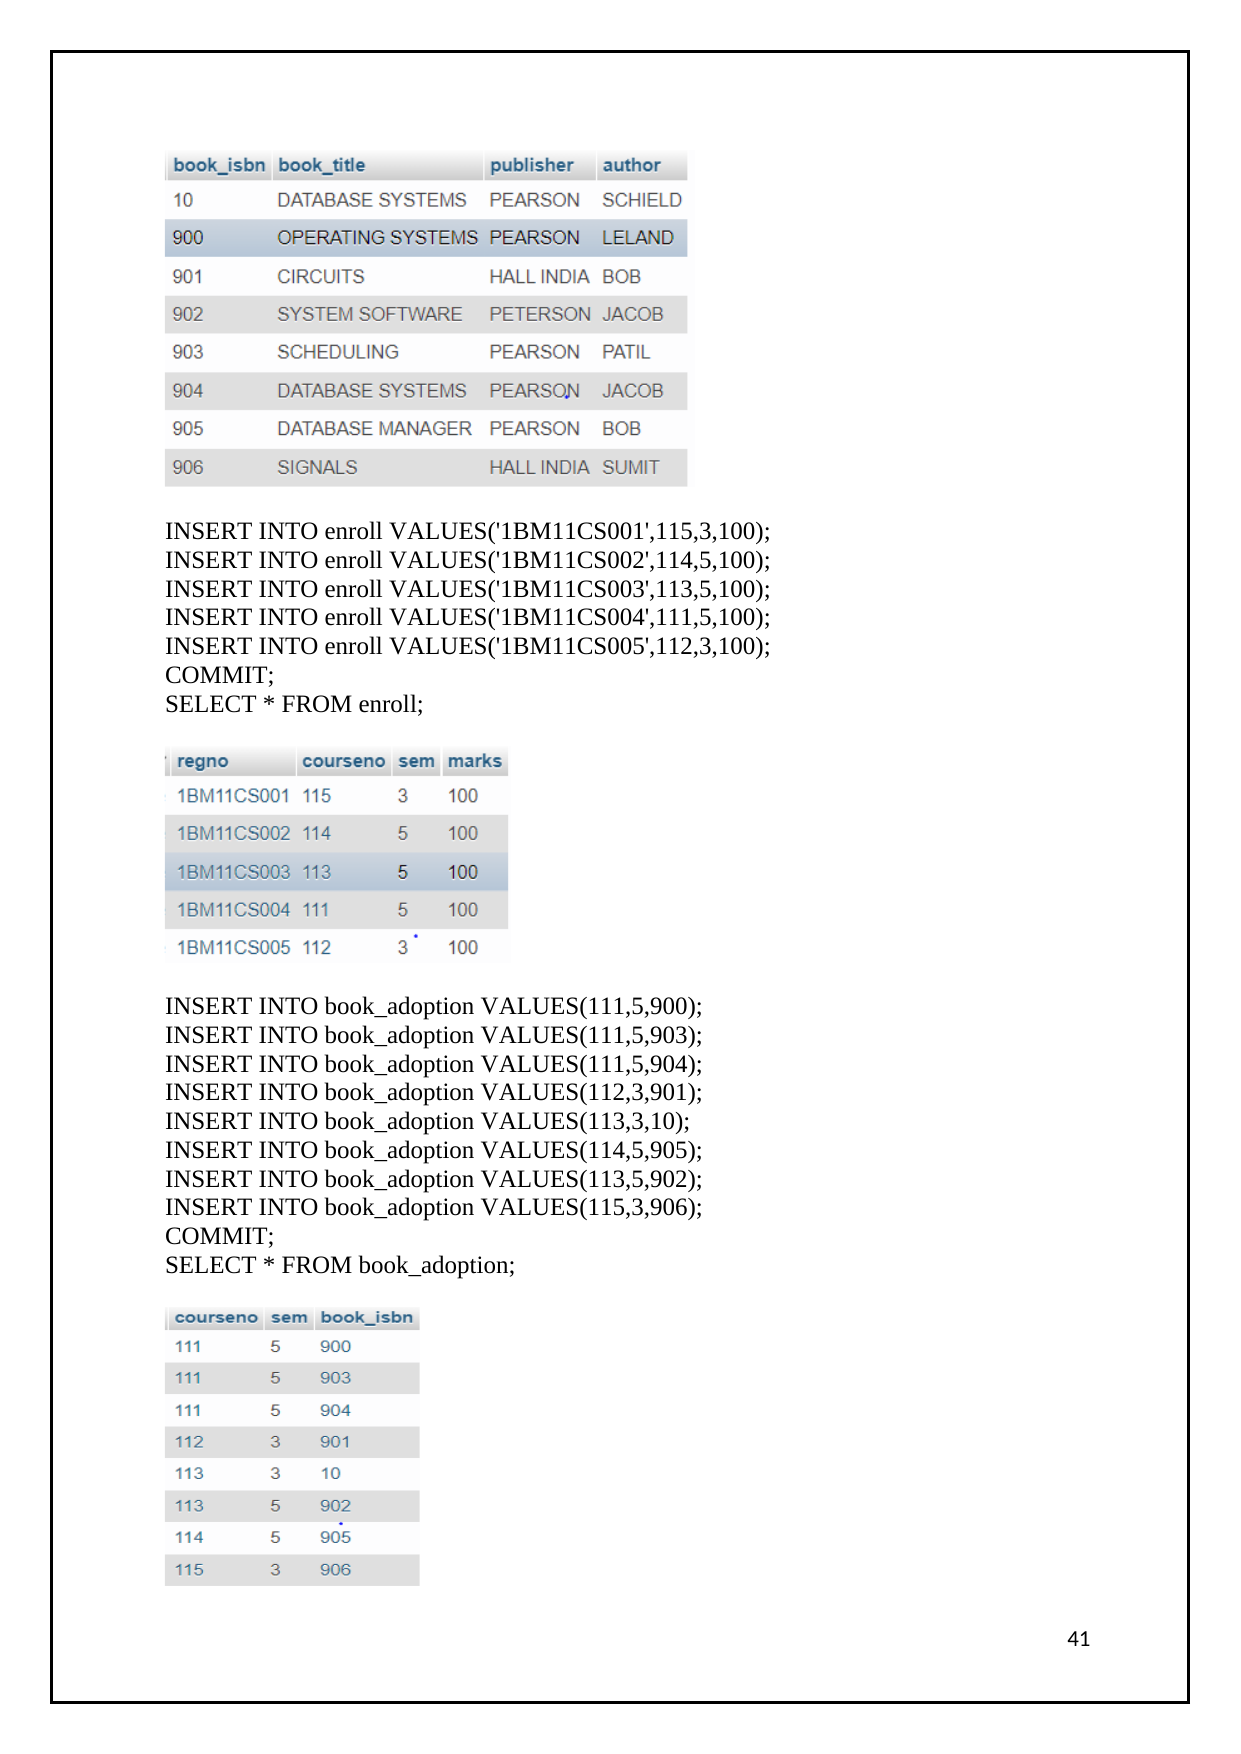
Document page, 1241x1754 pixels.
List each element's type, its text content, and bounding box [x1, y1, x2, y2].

text INSERT INTO book_adoption VALUES(113,5,902); [165, 1164, 1090, 1192]
text INSERT INTO book_adoption VALUES(115,3,906); [165, 1192, 1090, 1221]
text INSERT INTO book_adoption VALUES(111,5,903); [165, 1020, 1090, 1049]
text INSERT INTO enroll VALUES('1BM11CS001',115,3,100); [165, 516, 1090, 545]
text INSERT INTO enroll VALUES('1BM11CS002',114,5,100); [165, 545, 1090, 574]
picture [164, 746, 512, 963]
text SELECT * FROM enroll; [165, 689, 1090, 717]
picture [164, 150, 695, 488]
text COMMIT; [165, 660, 1090, 689]
picture [164, 1307, 420, 1587]
text INSERT INTO book_adoption VALUES(112,3,901); [165, 1077, 1090, 1106]
text INSERT INTO enroll VALUES('1BM11CS003',113,5,100); [165, 574, 1090, 602]
text INSERT INTO enroll VALUES('1BM11CS005',112,3,100); [165, 631, 1090, 660]
text INSERT INTO book_adoption VALUES(111,5,900); [165, 991, 1090, 1020]
text INSERT INTO enroll VALUES('1BM11CS004',111,5,100); [165, 602, 1090, 631]
text INSERT INTO book_adoption VALUES(114,5,905); [165, 1135, 1090, 1164]
text INSERT INTO book_adoption VALUES(113,3,10); [165, 1106, 1090, 1135]
text COMMIT; [165, 1221, 1090, 1250]
text INSERT INTO book_adoption VALUES(111,5,904); [165, 1049, 1090, 1077]
text SELECT * FROM book_adoption; [165, 1250, 1090, 1279]
